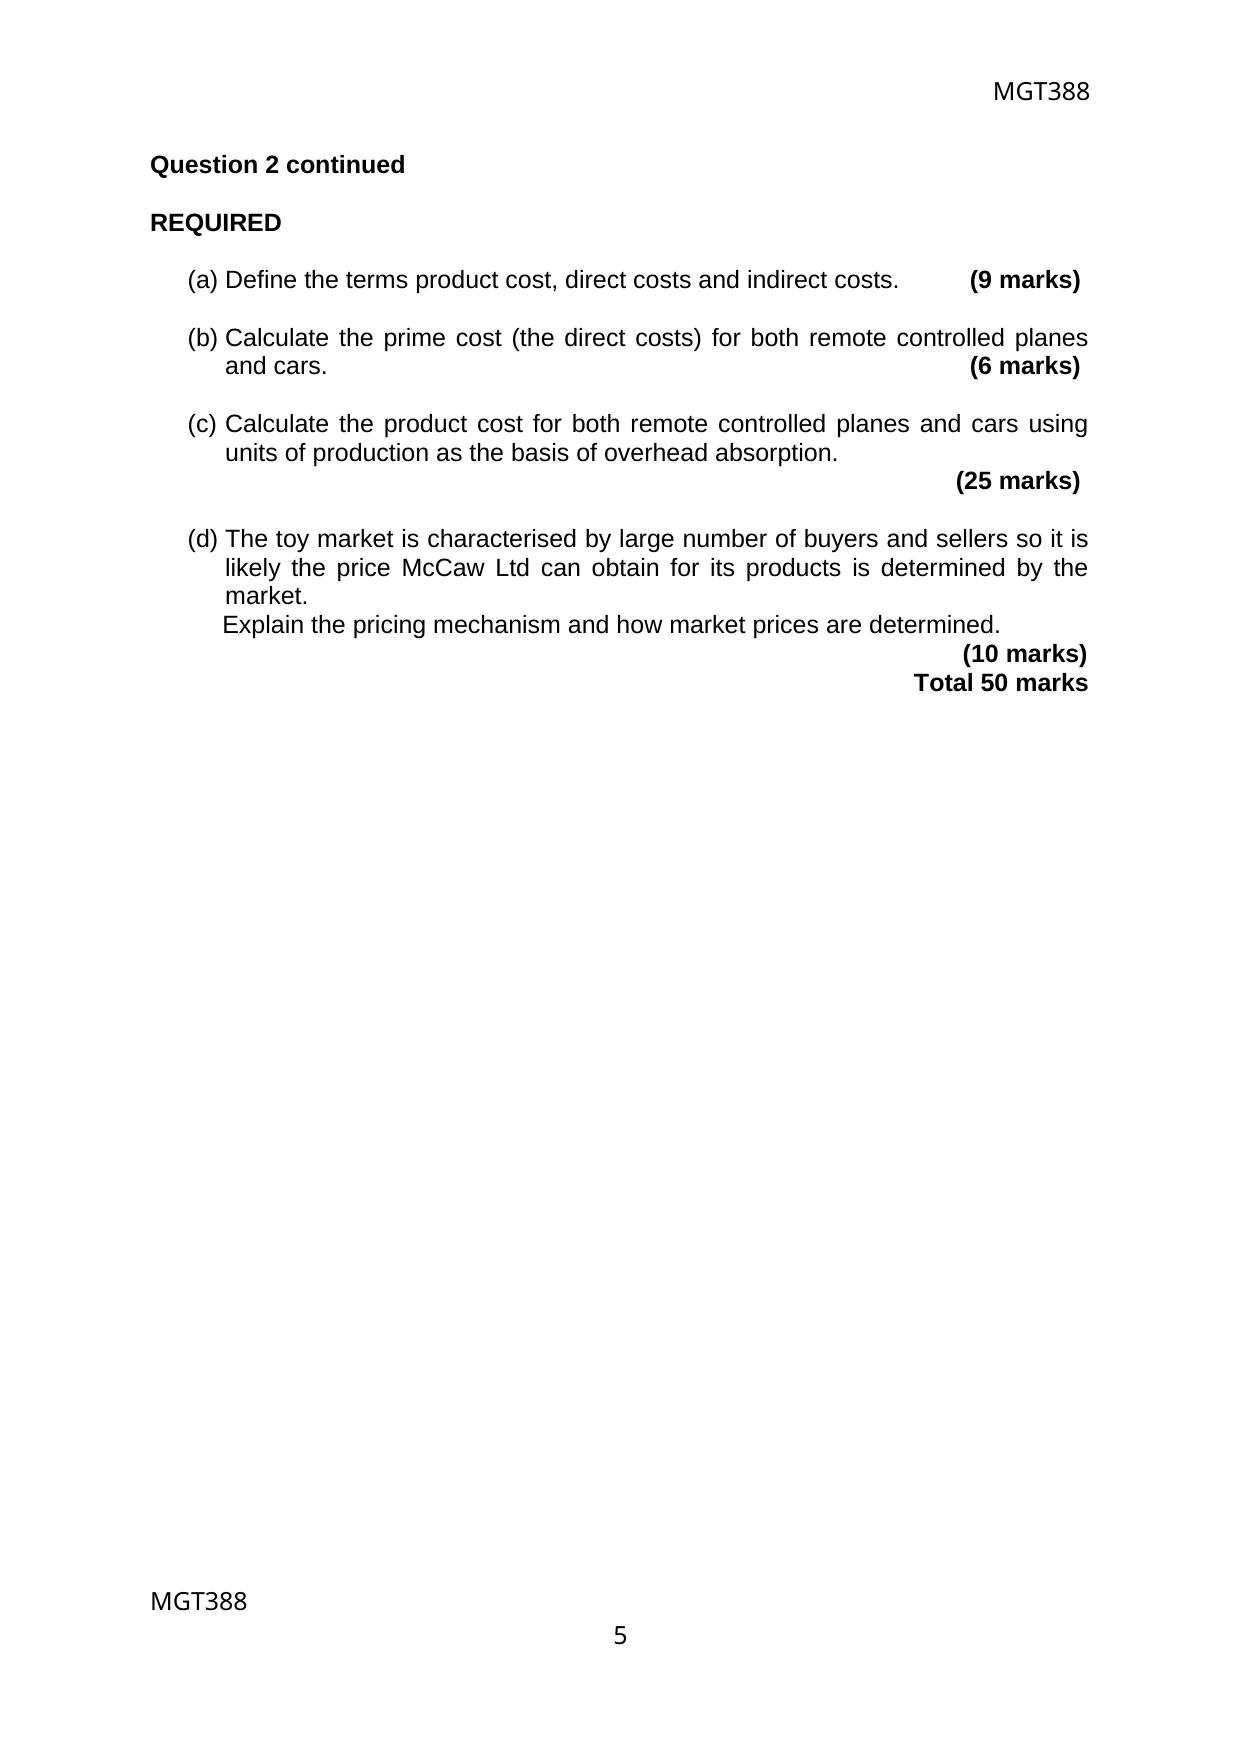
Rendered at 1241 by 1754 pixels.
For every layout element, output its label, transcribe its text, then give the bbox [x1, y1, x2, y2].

list Total 50 marks [825, 667, 1090, 696]
text REQUIRED [150, 207, 1090, 236]
list The toy market is characterised by large number of buyers and sellers so it is likely the price McCaw Ltd can obtain for its products is determined by the market. [187, 524, 1090, 610]
text Question 2 continued [150, 150, 1090, 179]
list Define the terms product cost, direct costs and indirect costs. (9 marks) [187, 265, 1090, 294]
list Calculate the product cost for both remote controlled planes and cars using units of production as the basis of overhead absorption. [187, 409, 1090, 466]
text Explain the pricing mechanism and how market prices are determined. (10 marks) [187, 610, 1090, 667]
list (25 marks) [225, 466, 1090, 495]
list Calculate the prime cost (the direct costs) for both remote controlled planes and cars. (6 marks) [187, 322, 1090, 380]
